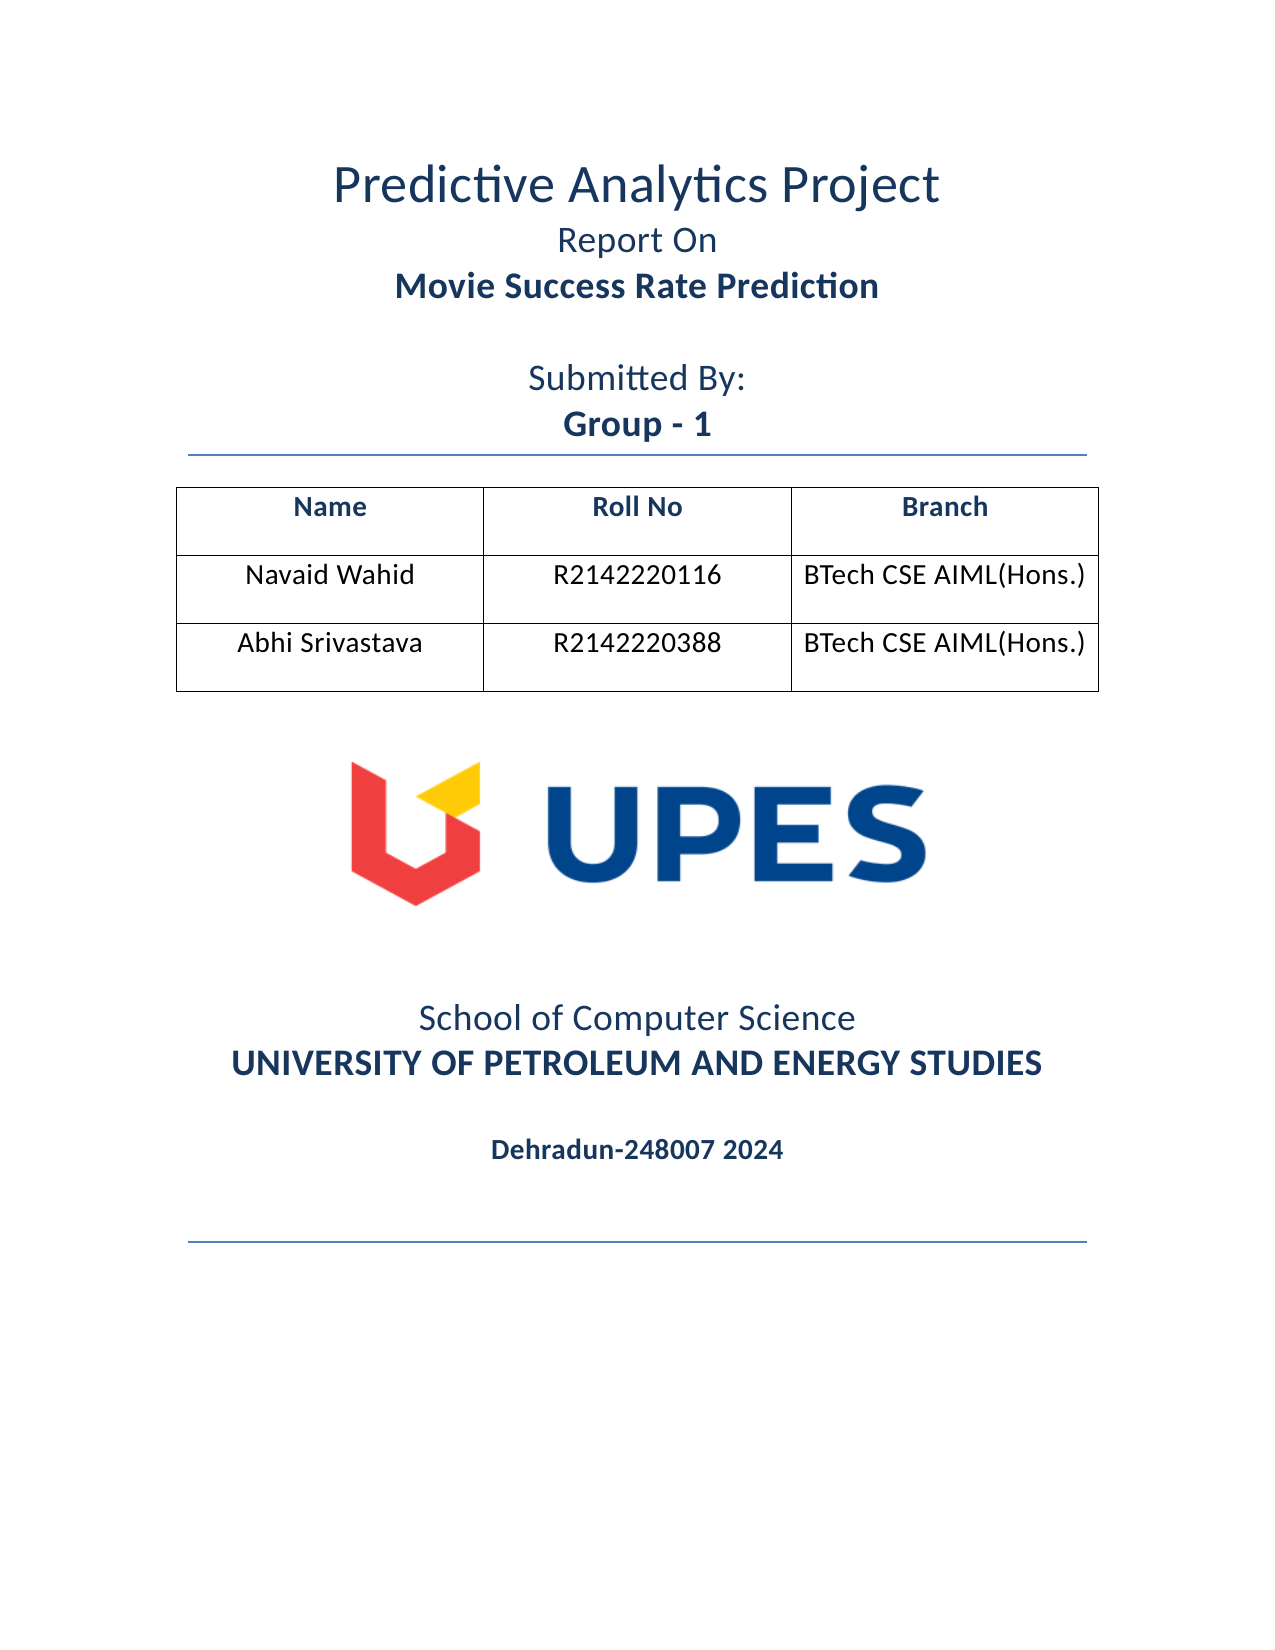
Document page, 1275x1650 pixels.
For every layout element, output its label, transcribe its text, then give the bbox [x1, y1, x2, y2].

table_header Name [177, 488, 483, 555]
table_cell R2142220388 [484, 624, 791, 691]
table_header Roll No [484, 488, 791, 555]
title Predictive Analytics Project Report On Movie Success Rate Prediction Submitted By: Group - 1 [187, 150, 1087, 456]
table_cell Navaid Wahid [177, 556, 483, 623]
table_header Branch [792, 488, 1098, 555]
table_cell BTech CSE AIML(Hons.) [792, 624, 1098, 691]
table_cell R2142220116 [484, 556, 791, 623]
picture [312, 737, 963, 948]
table_cell Abhi Srivastava [177, 624, 483, 691]
table_cell BTech CSE AIML(Hons.) [792, 556, 1098, 623]
title UNIVERSITY OF PETROLEUM AND ENERGY STUDIES Dehradun-248007 2024 [187, 1039, 1087, 1243]
